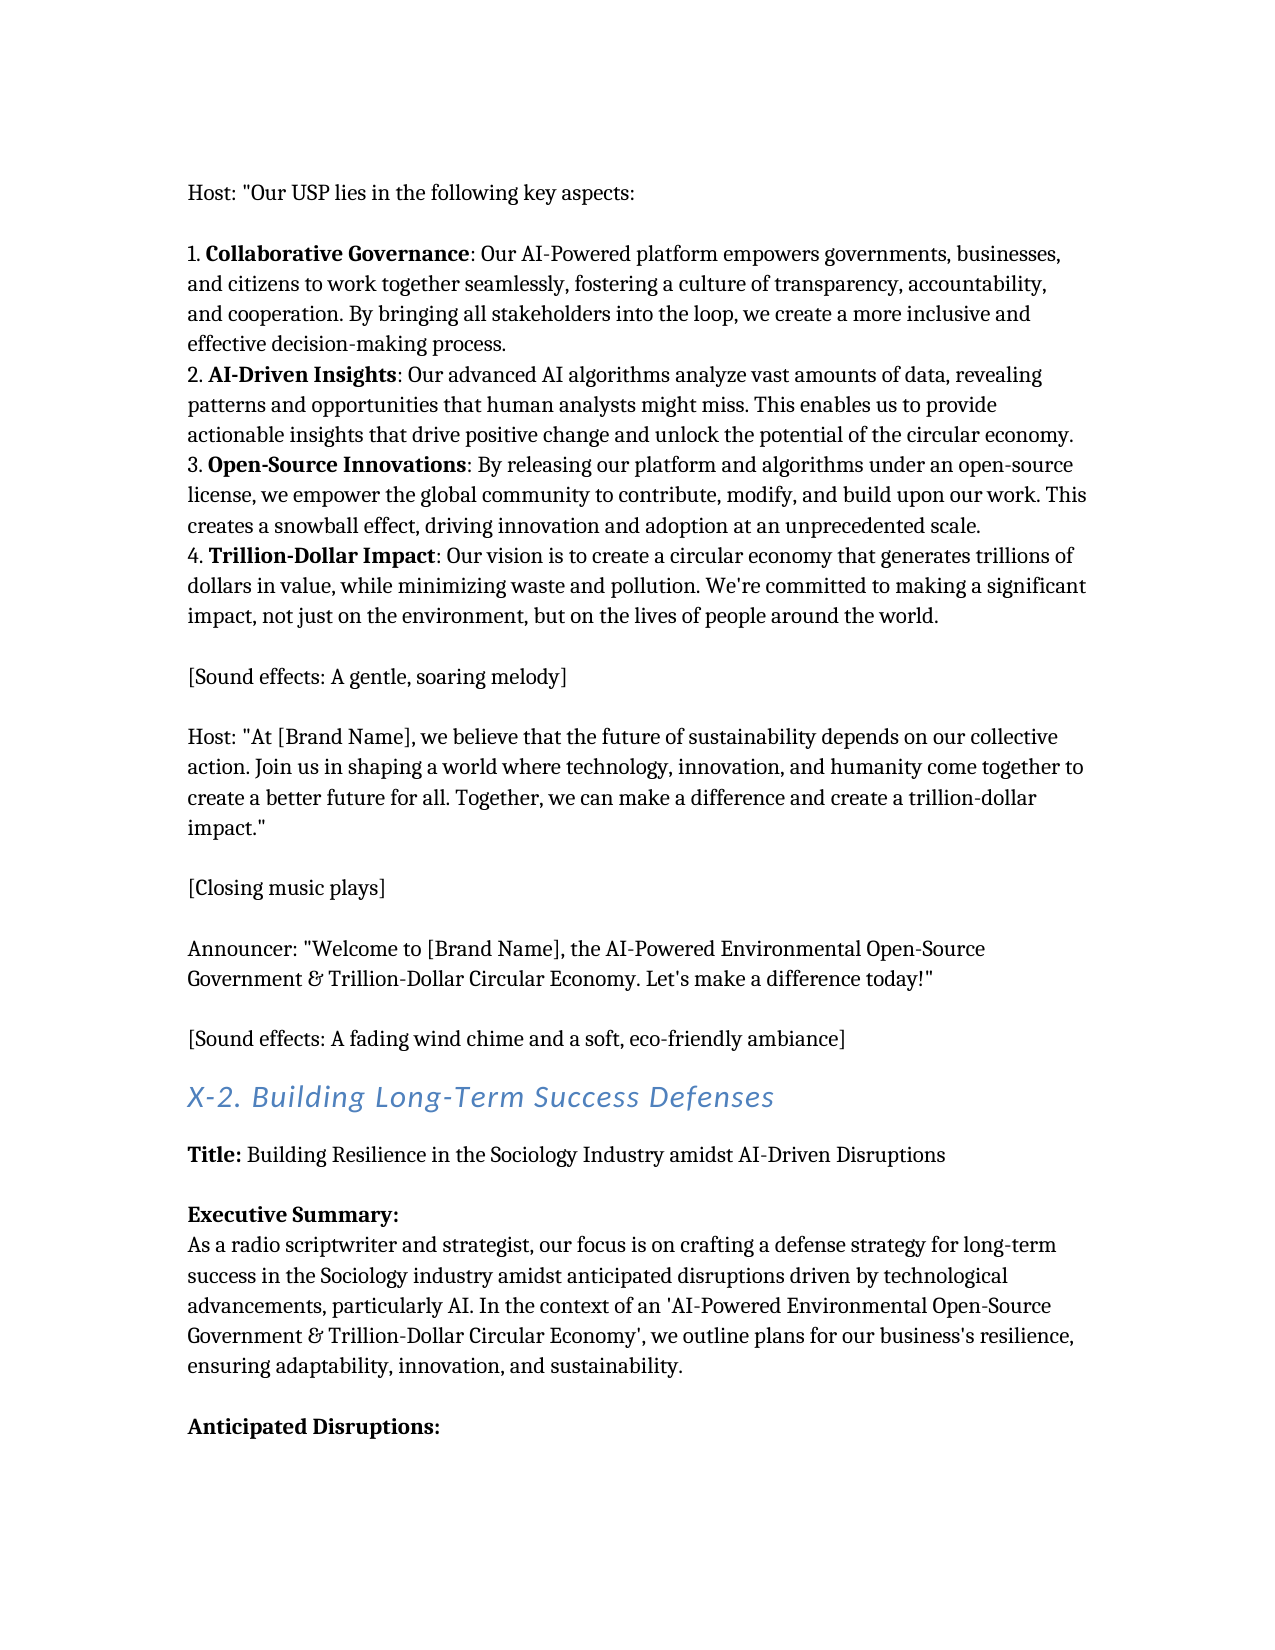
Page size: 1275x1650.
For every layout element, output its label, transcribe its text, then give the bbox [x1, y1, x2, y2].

subtitle X-2. Building Long-Term Success Defenses [187, 1077, 1087, 1115]
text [187, 1142, 1087, 1470]
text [187, 150, 1087, 1052]
